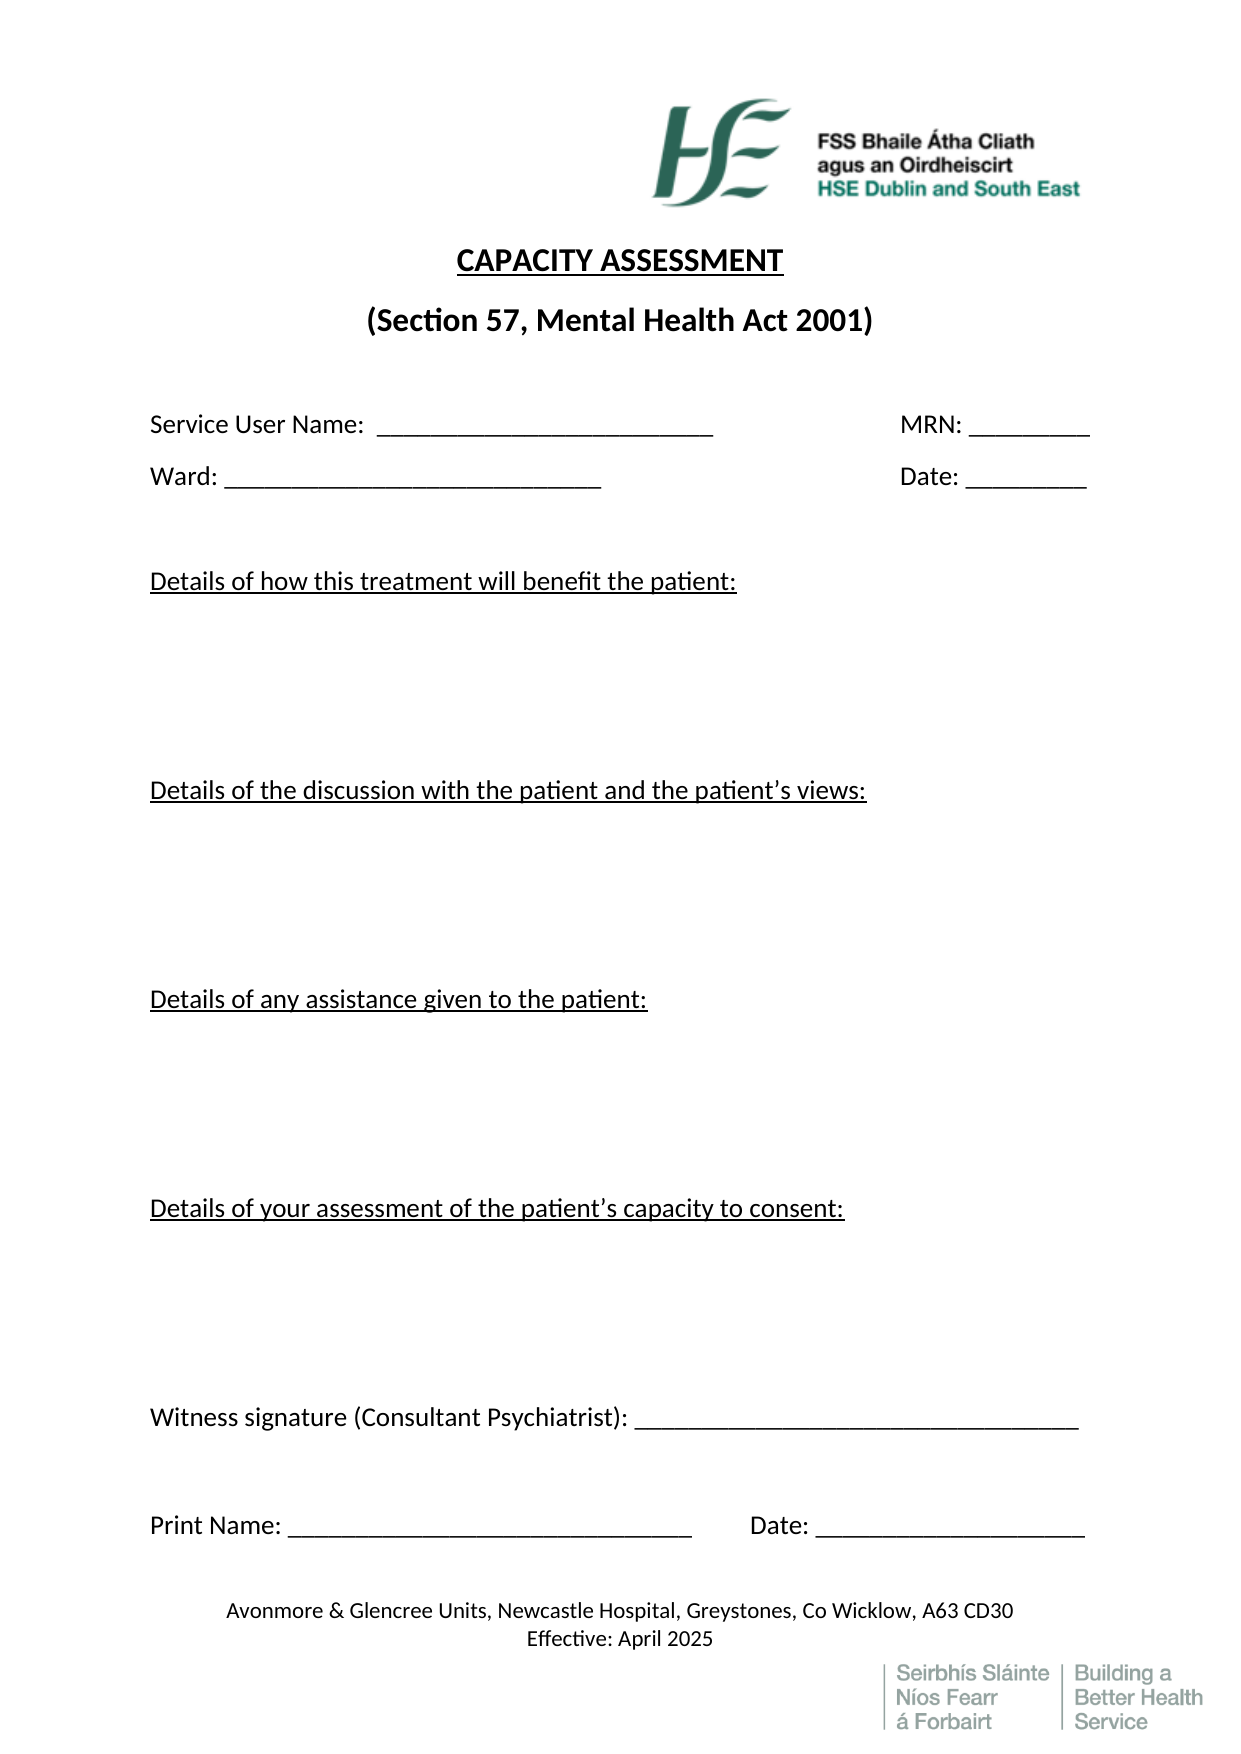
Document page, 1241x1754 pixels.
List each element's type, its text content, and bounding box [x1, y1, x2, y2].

text Witness signature (Consultant Psychiatrist): _________________________________ [150, 1400, 1090, 1433]
text Details of how this treatment will benefit the patient: [150, 564, 1090, 597]
picture [641, 88, 1091, 220]
text Ward: ____________________________ Date: _________ [150, 459, 1090, 492]
text Details of any assistance given to the patient: [150, 982, 1090, 1015]
text Print Name: ______________________________ Date: ____________________ [150, 1508, 1090, 1541]
text Details of your assessment of the patient’s capacity to consent: [150, 1191, 1090, 1224]
text (Section 57, Mental Health Act 2001) [150, 299, 1090, 340]
text CAPACITY ASSESSMENT [150, 239, 1090, 279]
text Details of the discussion with the patient and the patient’s views: [150, 773, 1090, 806]
text Service User Name: _________________________ MRN: _________ [150, 407, 1090, 440]
picture [875, 1653, 1209, 1742]
